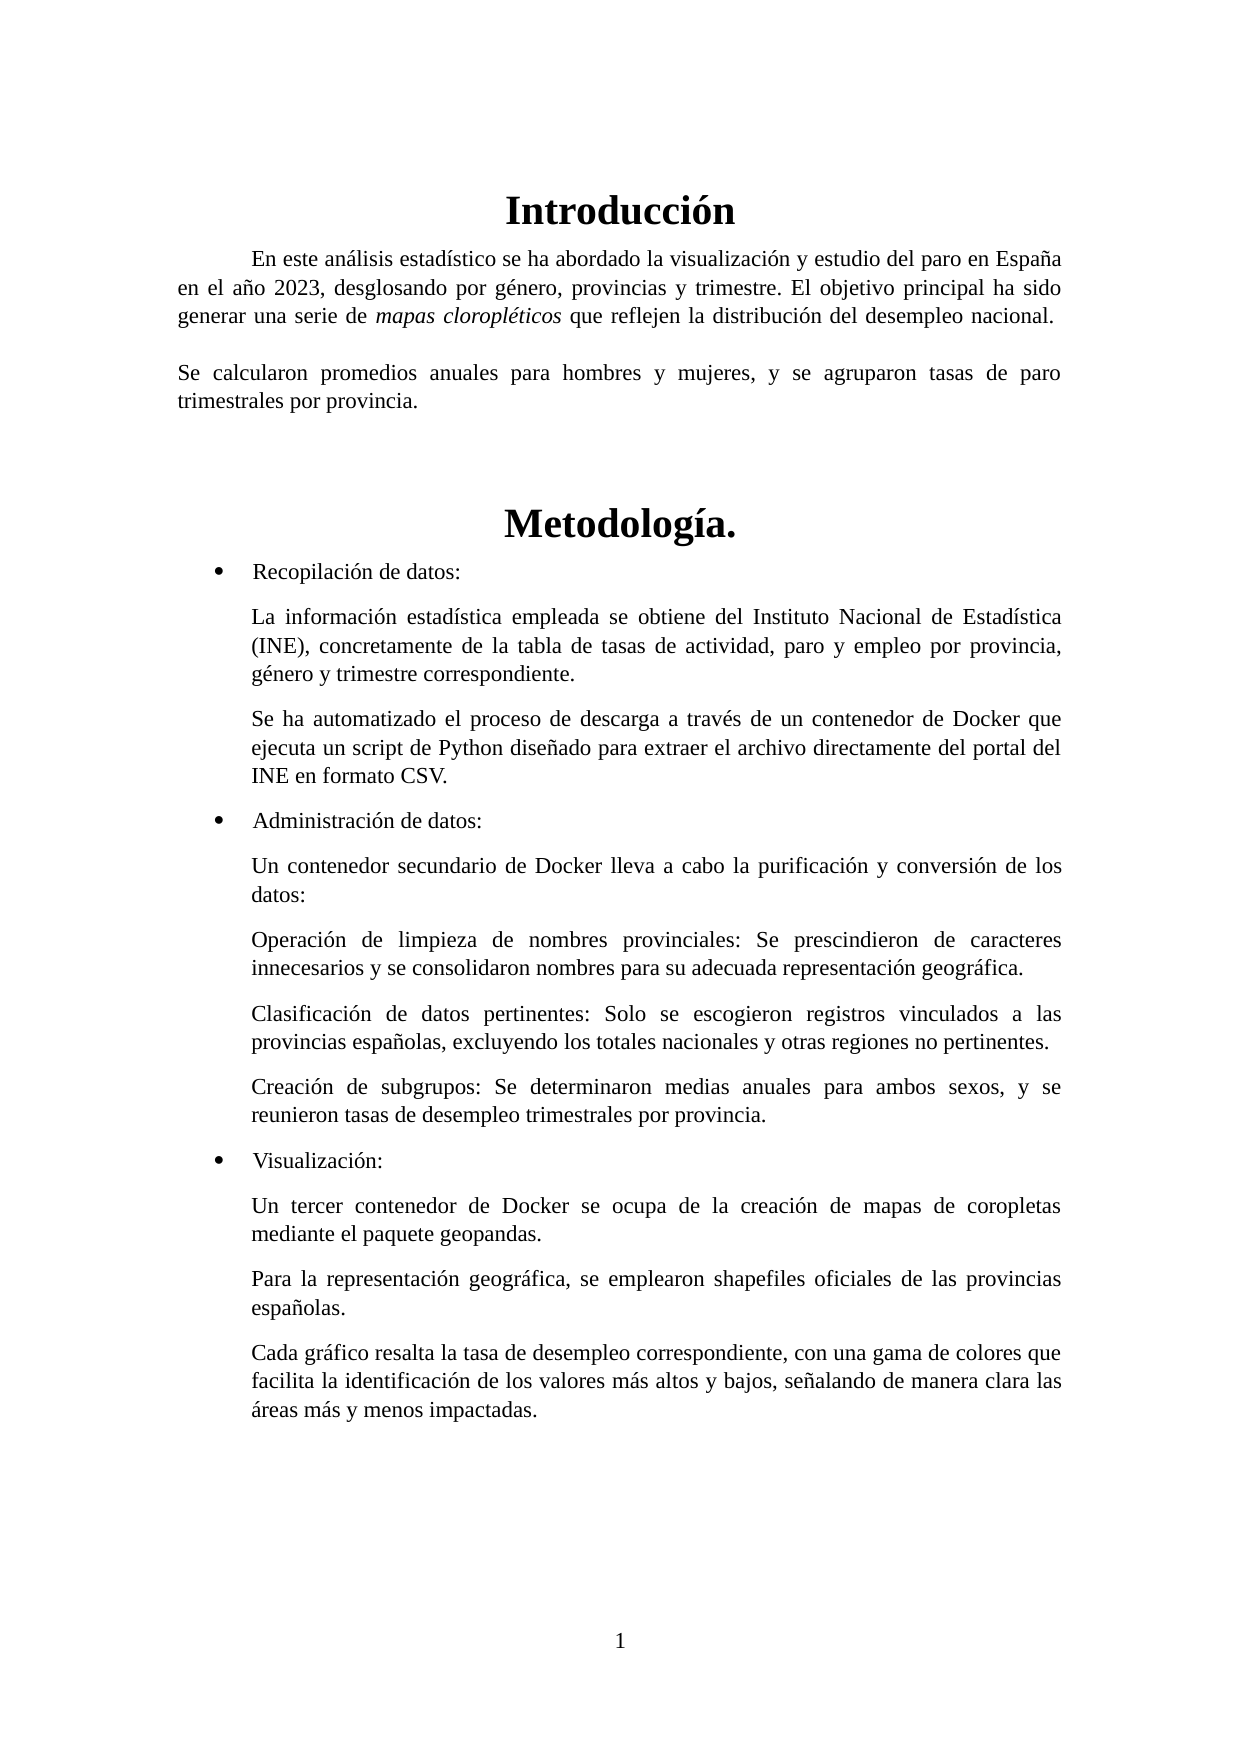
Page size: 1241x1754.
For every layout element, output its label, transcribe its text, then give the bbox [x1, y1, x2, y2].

text Creación de subgrupos: Se determinaron medias anuales para ambos sexos, y se reunieron tasas de desempleo trimestrales por provincia. [251, 1073, 1063, 1128]
subtitle Introducción [177, 185, 1063, 233]
subtitle Metodología. [177, 498, 1063, 546]
list Visualización: [215, 1147, 1063, 1173]
list Recopilación de datos: [215, 558, 1063, 585]
text En este análisis estadístico se ha abordado la visualización y estudio del paro en España en el año 2023, desglosando por género, provincias y trimestre. El objetivo principal ha sido generar una serie de mapas cloropléticos que reflejen la distribución del desempleo nacional. Se calcularon promedios anuales para hombres y mujeres, y se agruparon tasas de paro trimestrales por provincia. [177, 245, 1063, 414]
text Operación de limpieza de nombres provinciales: Se prescindieron de caracteres innecesarios y se consolidaron nombres para su adecuada representación geográfica. [251, 926, 1063, 981]
text Un contenedor secundario de Docker lleva a cabo la purificación y conversión de los datos: [251, 852, 1063, 907]
text Cada gráfico resalta la tasa de desempleo correspondiente, con una gama de colores que facilita la identificación de los valores más altos y bajos, señalando de manera clara las áreas más y menos impactadas. [251, 1339, 1063, 1422]
text Un tercer contenedor de Docker se ocupa de la creación de mapas de coropletas mediante el paquete geopandas. [251, 1192, 1063, 1247]
text La información estadística empleada se obtiene del Instituto Nacional de Estadística (INE), concretamente de la tabla de tasas de actividad, paro y empleo por provincia, género y trimestre correspondiente. [251, 603, 1063, 687]
list Administración de datos: [215, 807, 1063, 834]
text Se ha automatizado el proceso de descarga a través de un contenedor de Docker que ejecuta un script de Python diseñado para extraer el archivo directamente del portal del INE en formato CSV. [251, 705, 1063, 789]
text Clasificación de datos pertinentes: Solo se escogieron registros vinculados a las provincias españolas, excluyendo los totales nacionales y otras regiones no pertinentes. [251, 999, 1063, 1054]
text Para la representación geográfica, se emplearon shapefiles oficiales de las provincias españolas. [251, 1265, 1063, 1320]
